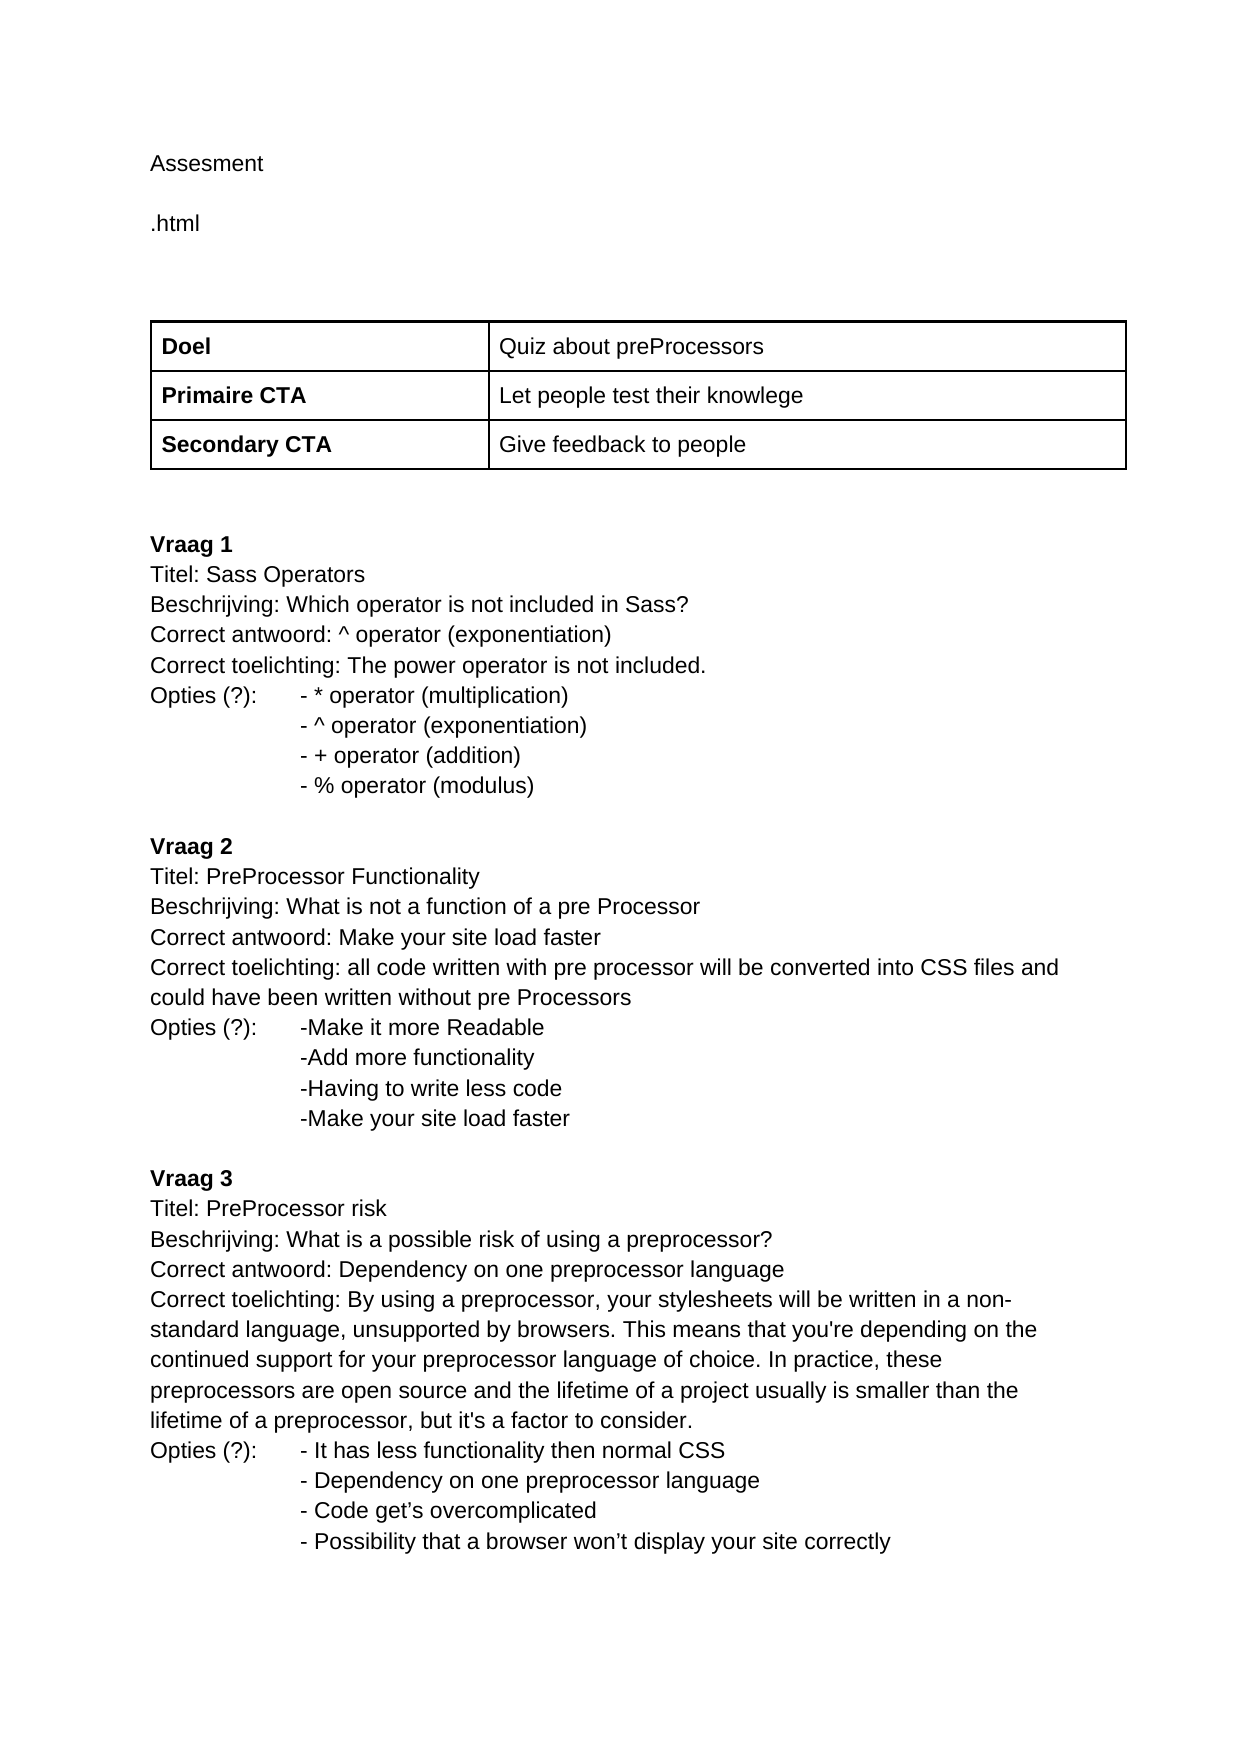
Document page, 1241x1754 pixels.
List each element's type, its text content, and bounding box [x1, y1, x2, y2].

text Correct toelichting: The power operator is not included. [150, 652, 1090, 678]
text Beschrijving: What is not a function of a pre Processor [150, 893, 1090, 919]
text -Make your site load faster [150, 1105, 1090, 1131]
table_cell Secondary CTA [152, 421, 488, 468]
text - % operator (modulus) [150, 772, 1090, 799]
text Beschrijving: Which operator is not included in Sass? [150, 591, 1090, 617]
text Correct toelichting: all code written with pre processor will be converted into CSS files and could have been written without pre Processors [150, 954, 1090, 1010]
text Opties (?): - * operator (multiplication) [150, 682, 1090, 708]
table_cell Let people test their knowlege [490, 372, 1125, 419]
text Titel: PreProcessor Functionality [150, 863, 1090, 889]
table_cell Primaire CTA [152, 372, 488, 419]
table_header Quiz about preProcessors [490, 323, 1125, 370]
text .html [150, 210, 1090, 237]
text Opties (?): -Make it more Readable [150, 1014, 1090, 1040]
text Vraag 3 [150, 1165, 1090, 1191]
text Titel: PreProcessor risk [150, 1195, 1090, 1222]
text -Add more functionality [150, 1044, 1090, 1071]
text Correct antwoord: Dependency on one preprocessor language [150, 1256, 1090, 1282]
text -Having to write less code [150, 1074, 1090, 1101]
text - ^ operator (exponentiation) [150, 712, 1090, 738]
text Vraag 1 [150, 531, 1090, 557]
text - Possibility that a browser won’t display your site correctly [150, 1528, 1090, 1554]
text Correct antwoord: ^ operator (exponentiation) [150, 621, 1090, 648]
text Correct antwoord: Make your site load faster [150, 923, 1090, 950]
text Beschrijving: What is a possible risk of using a preprocessor? [150, 1226, 1090, 1252]
text Opties (?): - It has less functionality then normal CSS [150, 1437, 1090, 1463]
table_header Doel [152, 323, 488, 370]
table_cell Give feedback to people [490, 421, 1125, 468]
text - + operator (addition) [150, 742, 1090, 768]
text Assesment [150, 150, 1090, 176]
text Vraag 2 [150, 833, 1090, 859]
text Titel: Sass Operators [150, 561, 1090, 587]
text - Code get’s overcomplicated [150, 1497, 1090, 1524]
text - Dependency on one preprocessor language [150, 1467, 1090, 1493]
text Correct toelichting: By using a preprocessor, your stylesheets will be written in a non-standard language, unsupported by browsers. This means that you're depending on the continued support for your preprocessor language of choice. In practice, these preprocessors are open source and the lifetime of a project usually is smaller than the lifetime of a preprocessor, but it's a factor to consider. [150, 1286, 1090, 1433]
